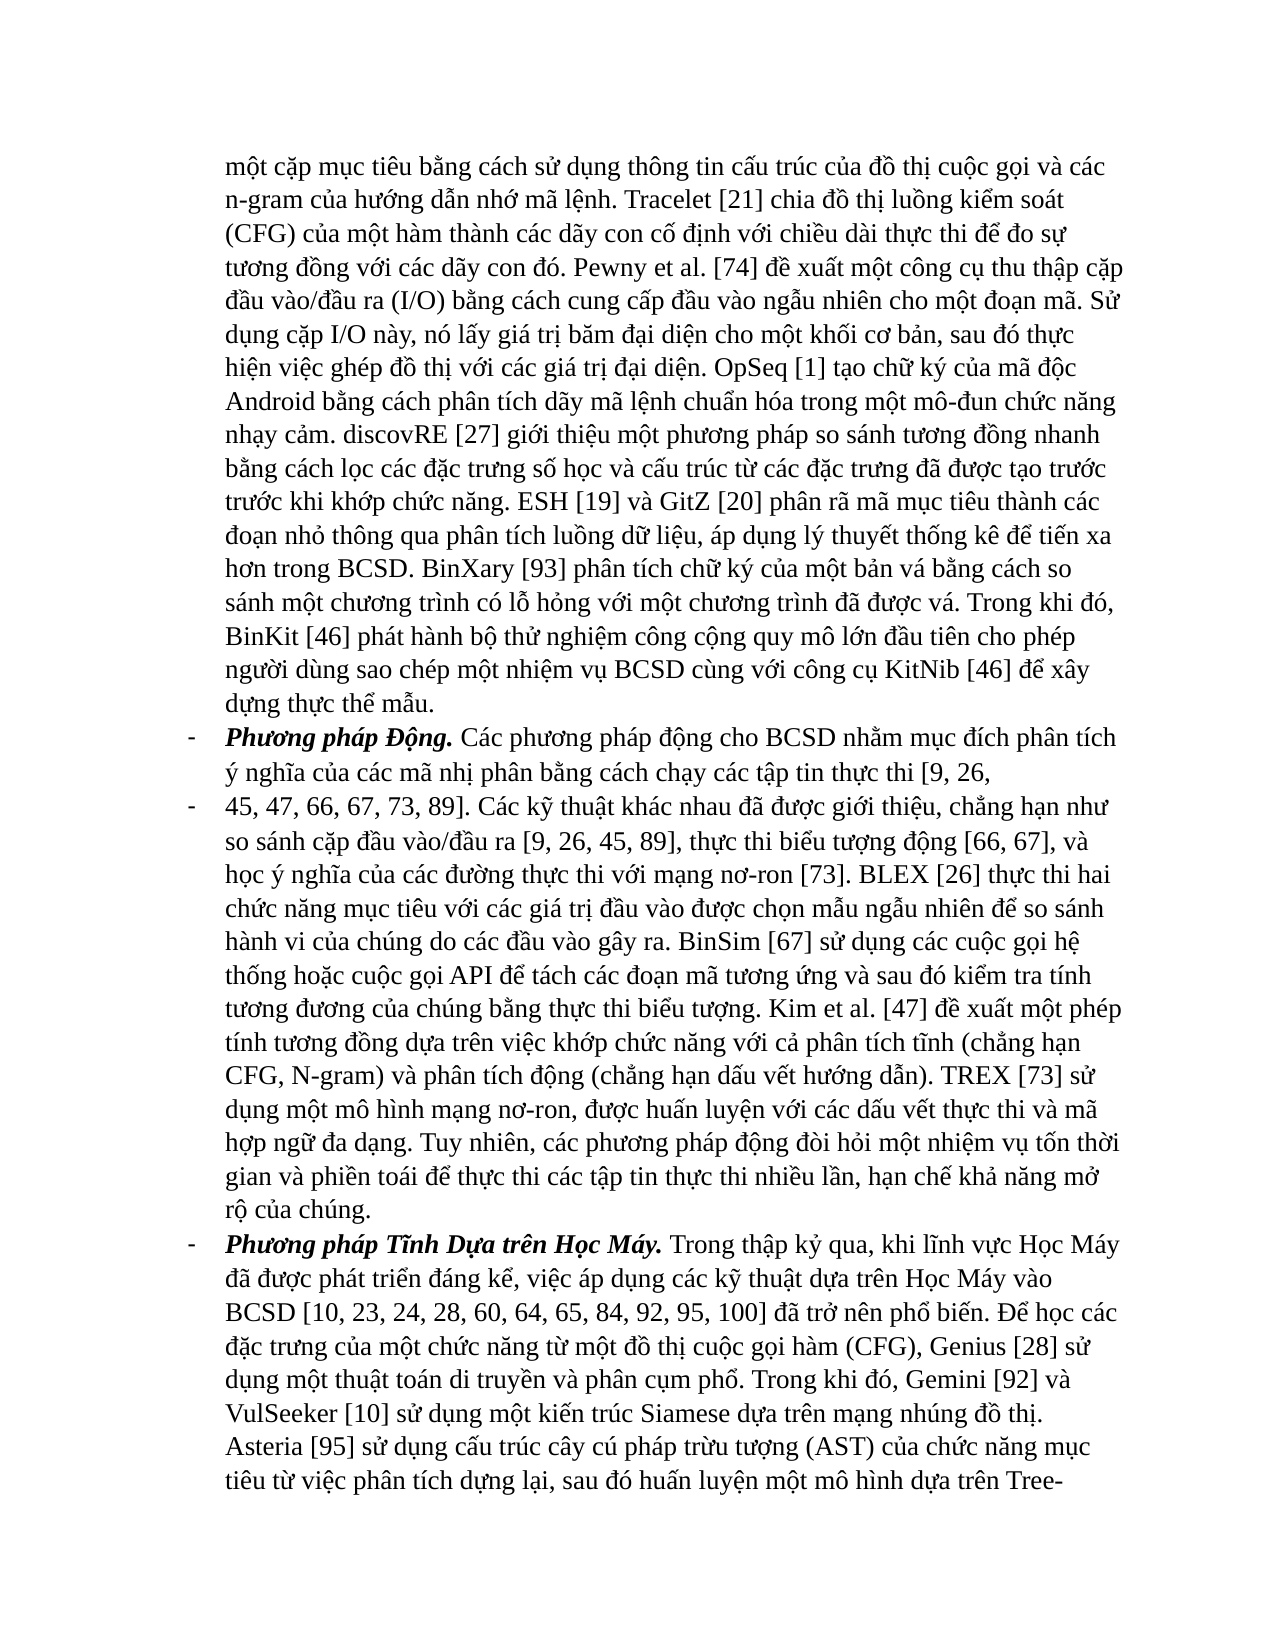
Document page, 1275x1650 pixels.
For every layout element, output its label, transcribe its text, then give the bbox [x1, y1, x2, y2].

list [187, 1227, 1125, 1495]
list 45, 47, 66, 67, 73, 89]. Các kỹ thuật khác nhau đã được giới thiệu, chẳng hạn như so sánh cặp đầu vào/đầu ra [9, 26, 45, 89], thực thi biểu tượng động [66, 67], và học ý nghĩa của các đường thực thi với mạng nơ-ron [73]. BLEX [26] thực thi hai chức năng mục tiêu với các giá trị đầu vào được chọn mẫu ngẫu nhiên để so sánh hành vi của chúng do các đầu vào gây ra. BinSim [67] sử dụng các cuộc gọi hệ thống hoặc cuộc gọi API để tách các đoạn mã tương ứng và sau đó kiểm tra tính tương đương của chúng bằng thực thi biểu tượng. Kim et al. [47] đề xuất một phép tính tương đồng dựa trên việc khớp chức năng với cả phân tích tĩnh (chẳng hạn CFG, N-gram) và phân tích động (chẳng hạn dấu vết hướng dẫn). TREX [73] sử dụng một mô hình mạng nơ-ron, được huấn luyện với các dấu vết thực thi và mã hợp ngữ đa dạng. Tuy nhiên, các phương pháp động đòi hỏi một nhiệm vụ tốn thời gian và phiền toái để thực thi các tập tin thực thi nhiều lần, hạn chế khả năng mở rộ của chúng. [187, 789, 1125, 1225]
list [187, 150, 1125, 718]
list Phương pháp Động. Các phương pháp động cho BCSD nhằm mục đích phân tích ý nghĩa của các mã nhị phân bằng cách chạy các tập tin thực thi [9, 26, [187, 720, 1125, 787]
